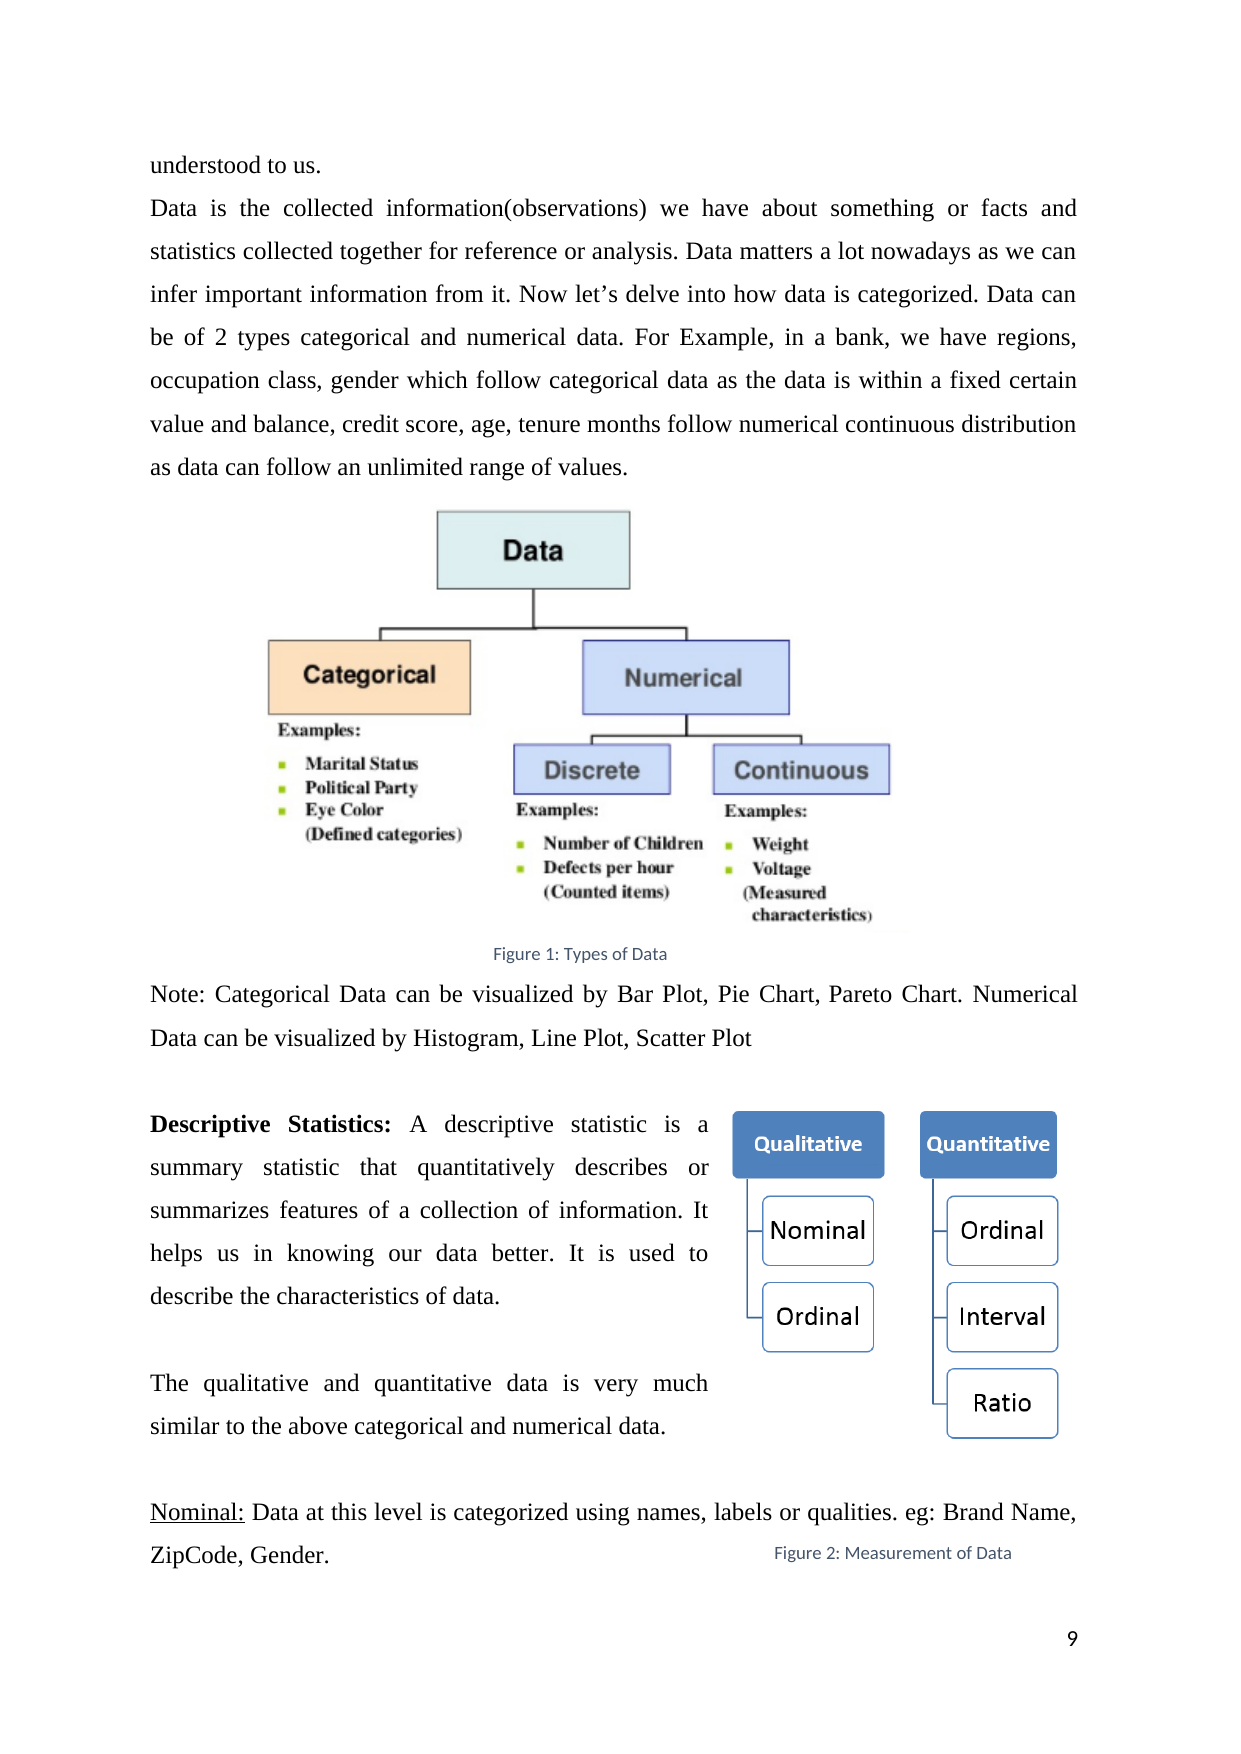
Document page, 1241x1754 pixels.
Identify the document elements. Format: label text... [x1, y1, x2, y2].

text Nominal: Data at this level is categorized using names, labels or qualities. eg: Brand Name, ZipCode, Gender. [150, 1497, 1078, 1569]
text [150, 150, 1078, 179]
text Data is the collected information(observations) we have about something or facts and statistics collected together for reference or analysis. Data matters a lot nowadays as we can infer important information from it. Now let’s delve into how data is categorized. Data can be of 2 types categorical and numerical data. For Example, in a bank, we have regions, occupation class, gender which follow categorical data as the data is within a fixed certain value and balance, credit score, age, tenure months follow numerical continuous distribution as data can follow an unlimited range of values. [150, 193, 1078, 481]
text Descriptive Statistics: A descriptive statistic is a summary statistic that quantitatively describes or summarizes features of a collection of information. It helps us in knowing our data better. It is used to describe the characteristics of data. [150, 1109, 727, 1310]
picture [251, 500, 909, 933]
text The qualitative and quantitative data is very much similar to the above categorical and numerical data. [150, 1368, 727, 1439]
picture [727, 1106, 1078, 1451]
